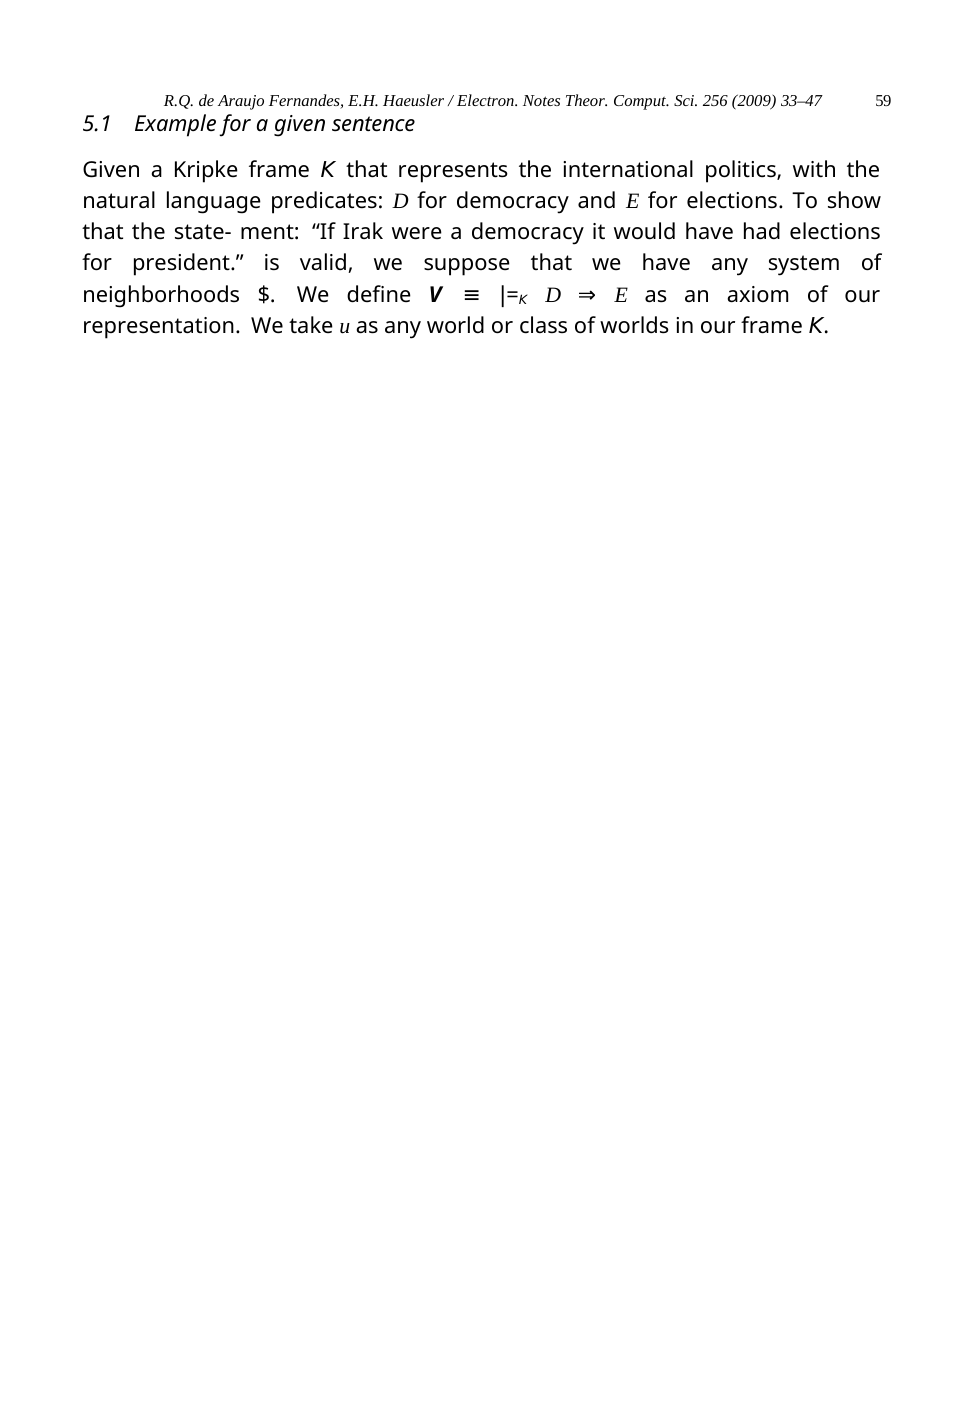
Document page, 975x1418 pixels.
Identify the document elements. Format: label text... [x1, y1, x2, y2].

text Given a Kripke frame K that represents the international politics, with the natural language predicates: D for democracy and E for elections. To show that the state- ment: “If Irak were a democracy it would have had elections for president.” is valid, we suppose that we have any system of neighborhoods $. We define V ≡ |=K D ⇒ E as an axiom of our representation. We take u as any world or class of worlds in our frame K. [82, 154, 882, 340]
list Example for a given sentence [82, 108, 904, 138]
